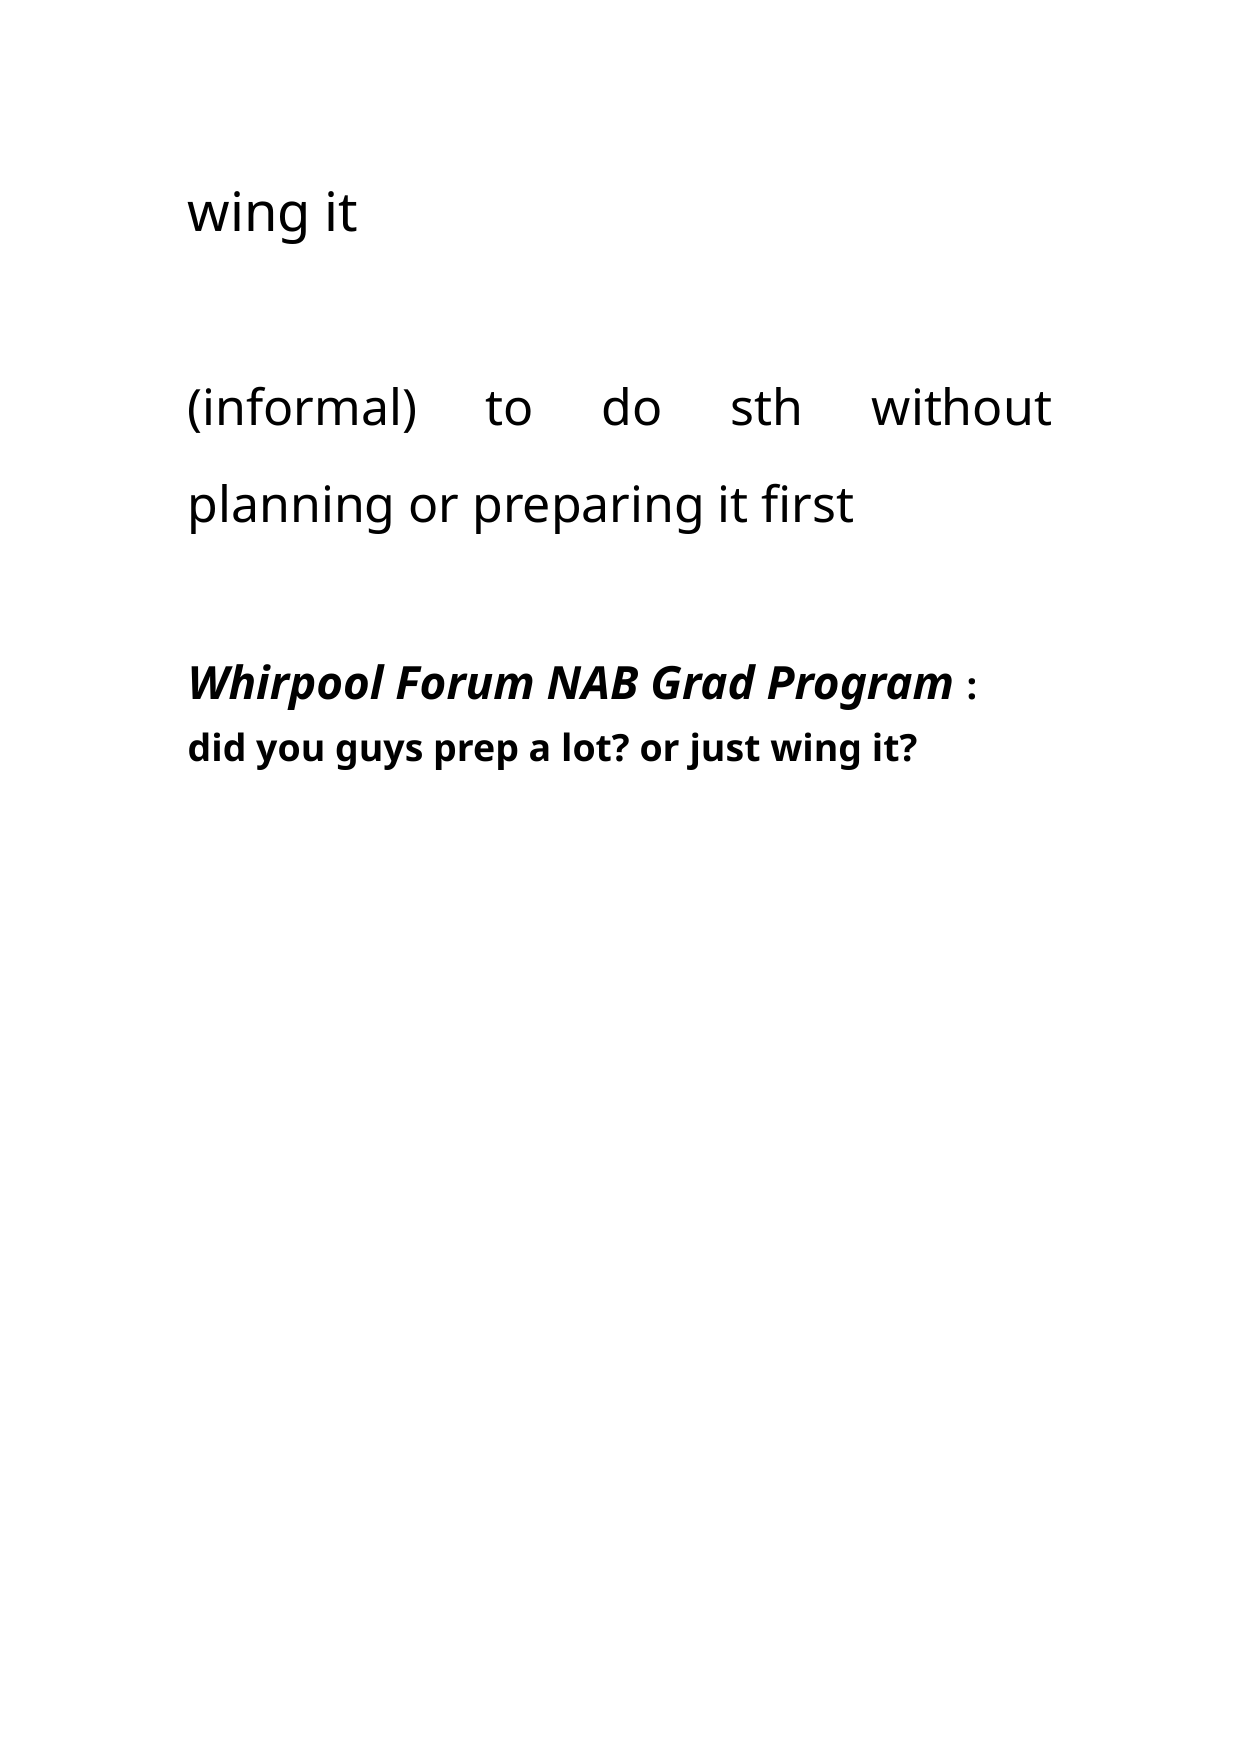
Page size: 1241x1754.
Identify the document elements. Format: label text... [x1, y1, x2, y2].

text Whirpool Forum NAB Grad Program : [187, 649, 1053, 714]
text (informal) to do sth without planning or preparing it first [187, 357, 1053, 552]
text wing it [187, 162, 1053, 259]
text did you guys prep a lot? or just wing it? [187, 714, 1053, 779]
